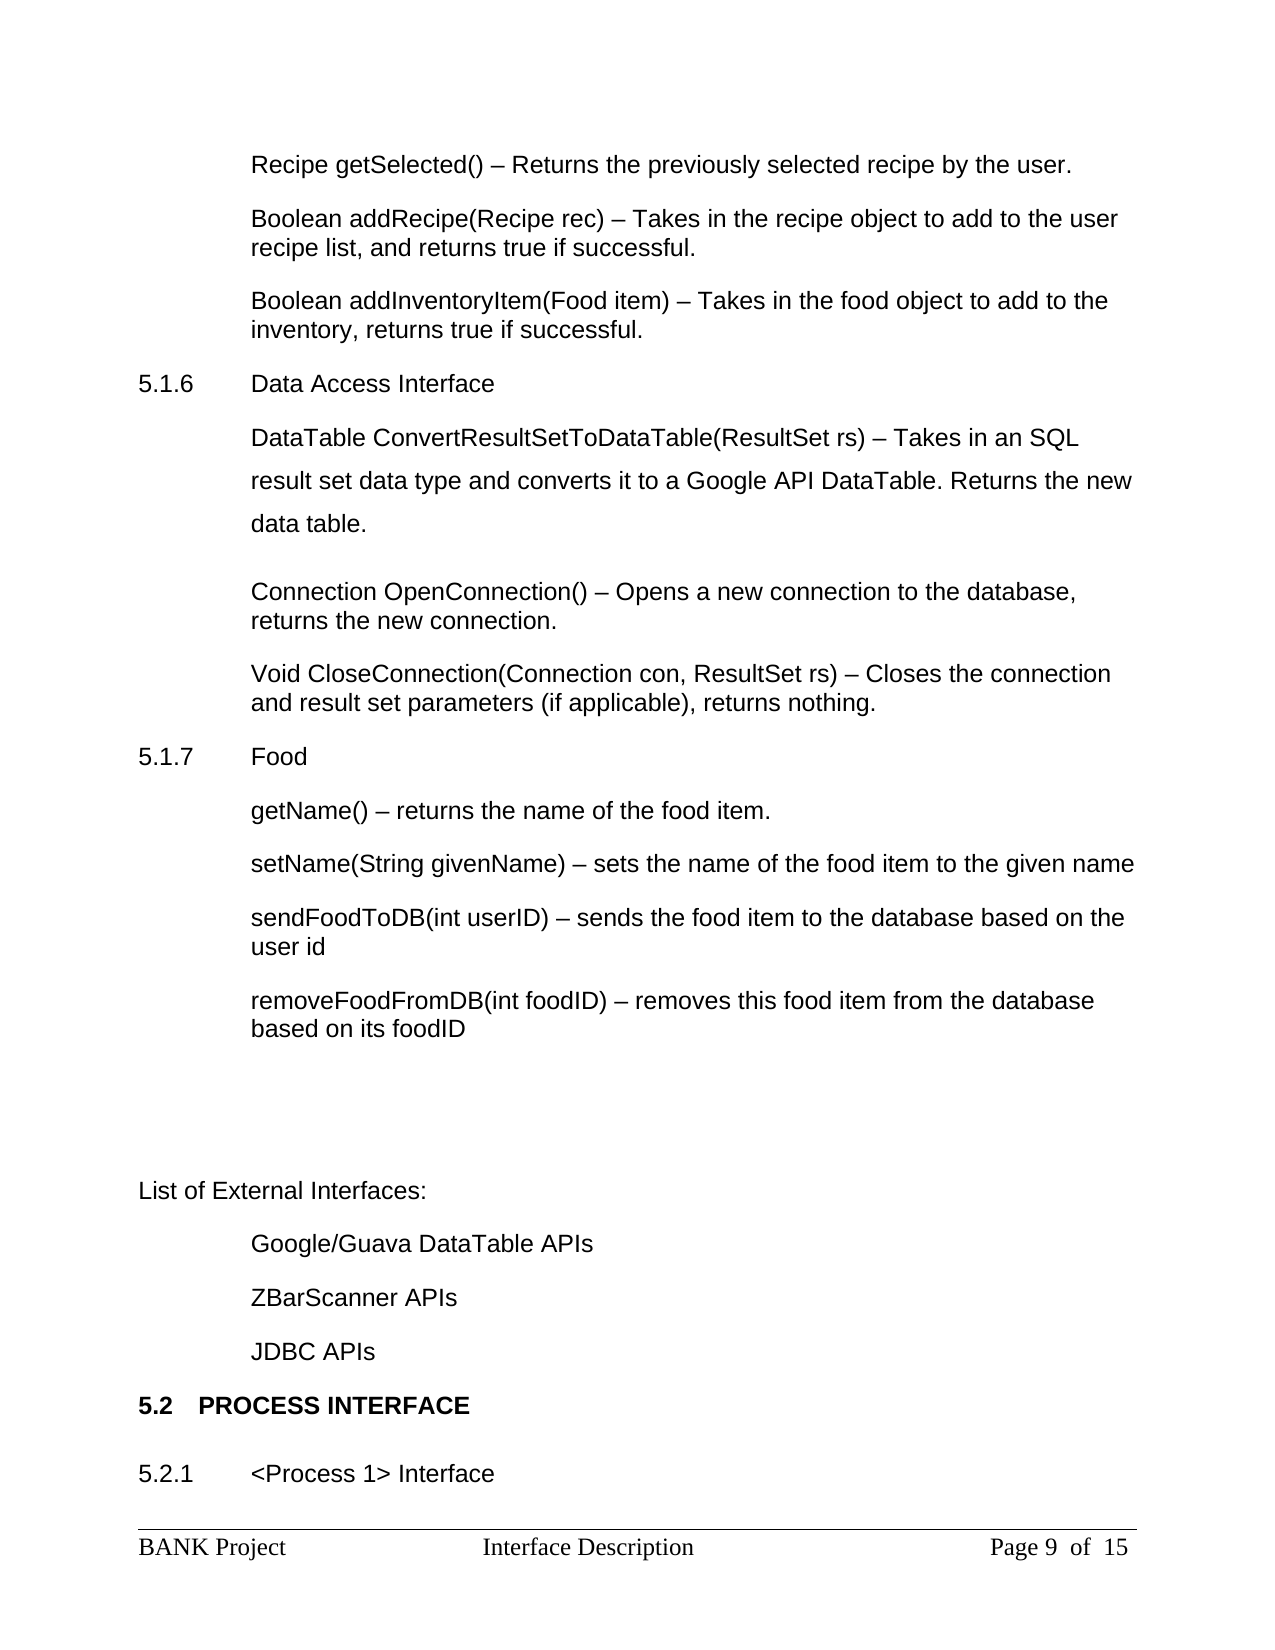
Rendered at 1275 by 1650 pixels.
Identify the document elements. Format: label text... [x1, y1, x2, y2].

subtitle Food [138, 742, 1137, 771]
subtitle DataTable ConvertResultSetToDataTable(ResultSet rs) – Takes in an SQL result set data type and converts it to a Google API DataTable. Returns the new data table. [251, 422, 1137, 537]
subtitle Recipe getSelected() – Returns the previously selected recipe by the user. [251, 150, 1137, 179]
subtitle sendFoodToDB(int userID) – sends the food item to the database based on the user id [251, 903, 1137, 961]
subtitle ZBarScanner APIs [138, 1283, 1137, 1312]
subtitle Process Interface [138, 1391, 1137, 1419]
subtitle JDBC APIs [138, 1337, 1137, 1366]
subtitle Data Access Interface [138, 369, 1137, 397]
subtitle <Process 1> Interface [138, 1459, 1137, 1487]
subtitle Connection OpenConnection() – Opens a new connection to the database, returns the new connection. [251, 577, 1137, 634]
subtitle Google/Guava DataTable APIs [138, 1229, 1137, 1258]
subtitle List of External Interfaces: [138, 1176, 1137, 1204]
subtitle setName(String givenName) – sets the name of the food item to the given name [251, 849, 1137, 878]
subtitle removeFoodFromDB(int foodID) – removes this food item from the database based on its foodID [251, 986, 1137, 1043]
subtitle Boolean addRecipe(Recipe rec) – Takes in the recipe object to add to the user recipe list, and returns true if successful. [251, 204, 1137, 261]
subtitle Void CloseConnection(Connection con, ResultSet rs) – Closes the connection and result set parameters (if applicable), returns nothing. [251, 659, 1137, 717]
subtitle getName() – returns the name of the food item. [251, 796, 1137, 824]
subtitle Boolean addInventoryItem(Food item) – Takes in the food object to add to the inventory, returns true if successful. [251, 286, 1137, 344]
